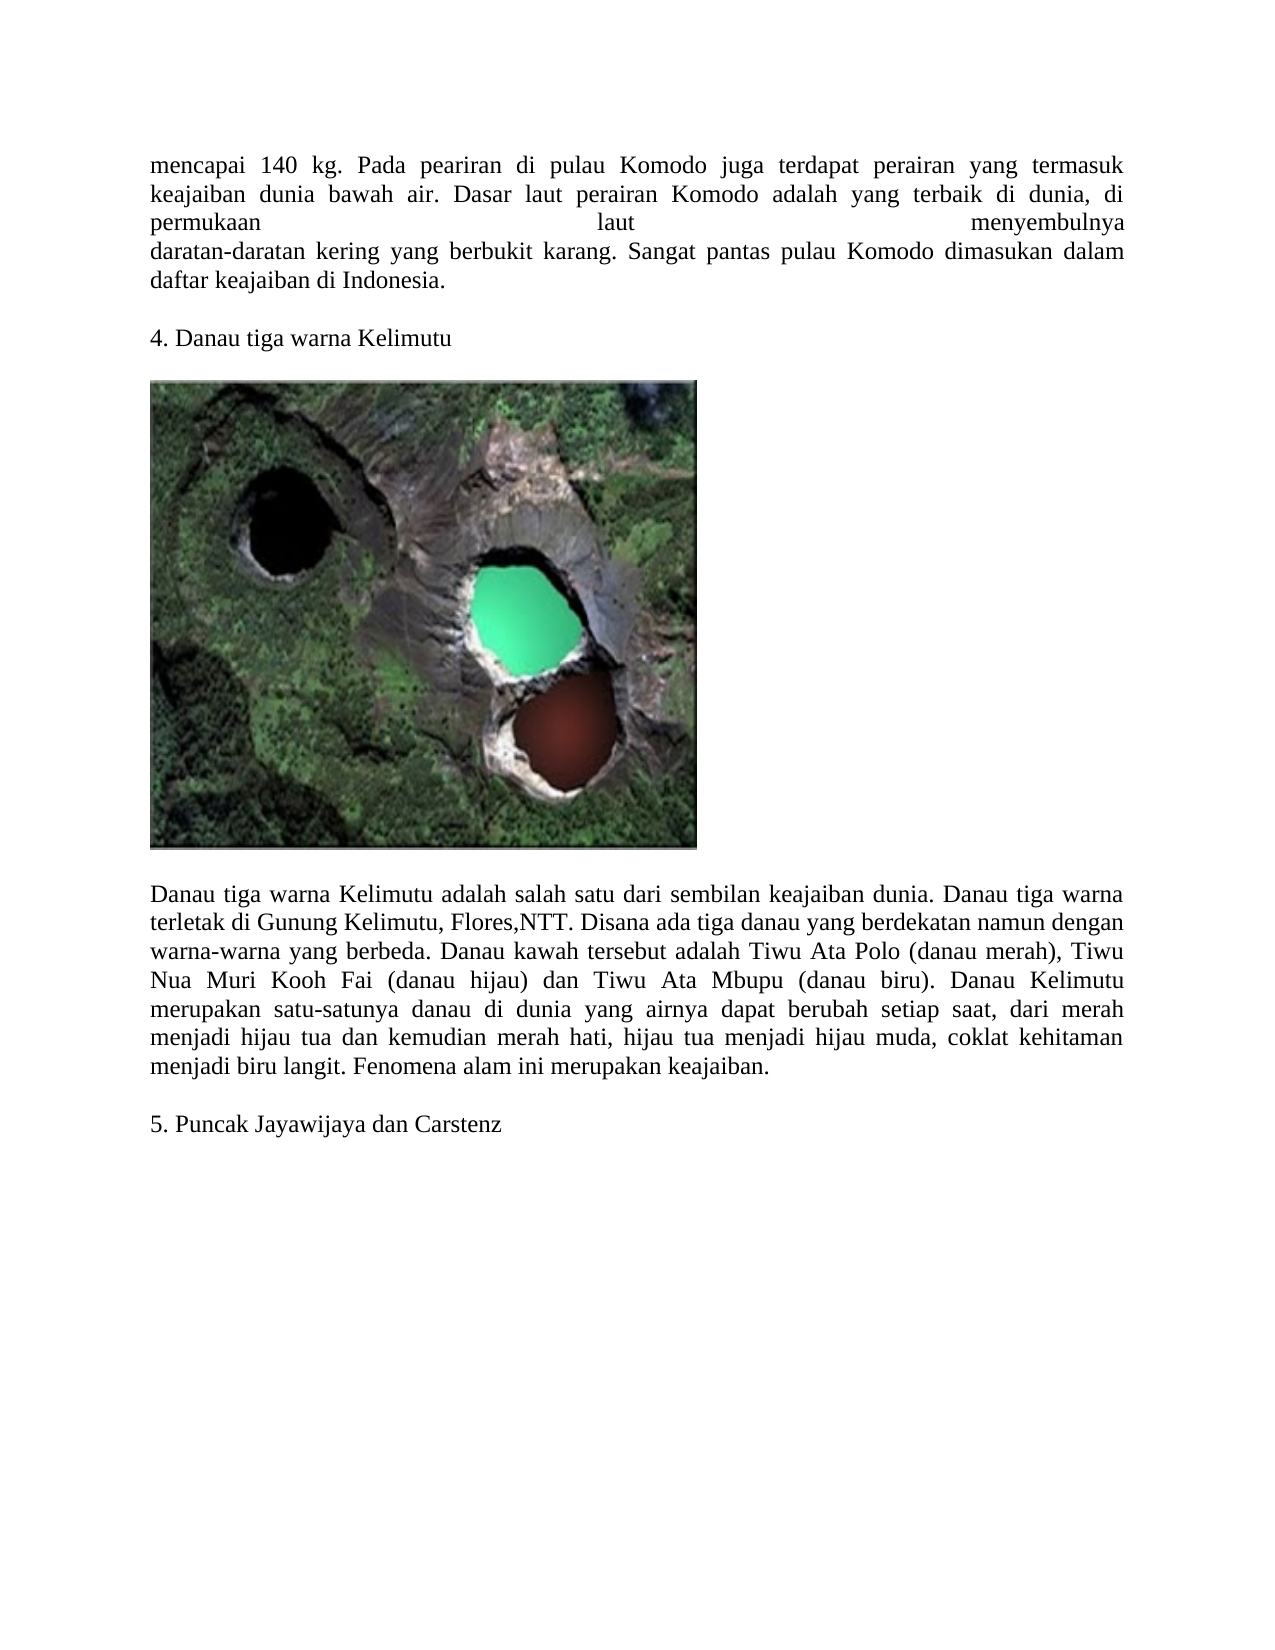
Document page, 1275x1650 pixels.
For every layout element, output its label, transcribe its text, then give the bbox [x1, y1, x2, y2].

text Danau tiga warna Kelimutu adalah salah satu dari sembilan keajaiban dunia. Danau tiga warna terletak di Gunung Kelimutu, Flores,NTT. Disana ada tiga danau yang berdekatan namun dengan warna-warna yang berbeda. Danau kawah tersebut adalah Tiwu Ata Polo (danau merah), Tiwu Nua Muri Kooh Fai (danau hijau) dan Tiwu Ata Mbupu (danau biru). Danau Kelimutu merupakan satu-satunya danau di dunia yang airnya dapat berubah setiap saat, dari merah menjadi hijau tua dan kemudian merah hati, hijau tua menjadi hijau muda, coklat kehitaman menjadi biru langit. Fenomena alam ini merupakan keajaiban. [150, 879, 1125, 1080]
text 4. Danau tiga warna Kelimutu [150, 323, 1125, 352]
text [150, 150, 1125, 294]
picture [150, 380, 697, 850]
text 5. Puncak Jayawijaya dan Carstenz [150, 1109, 1125, 1138]
